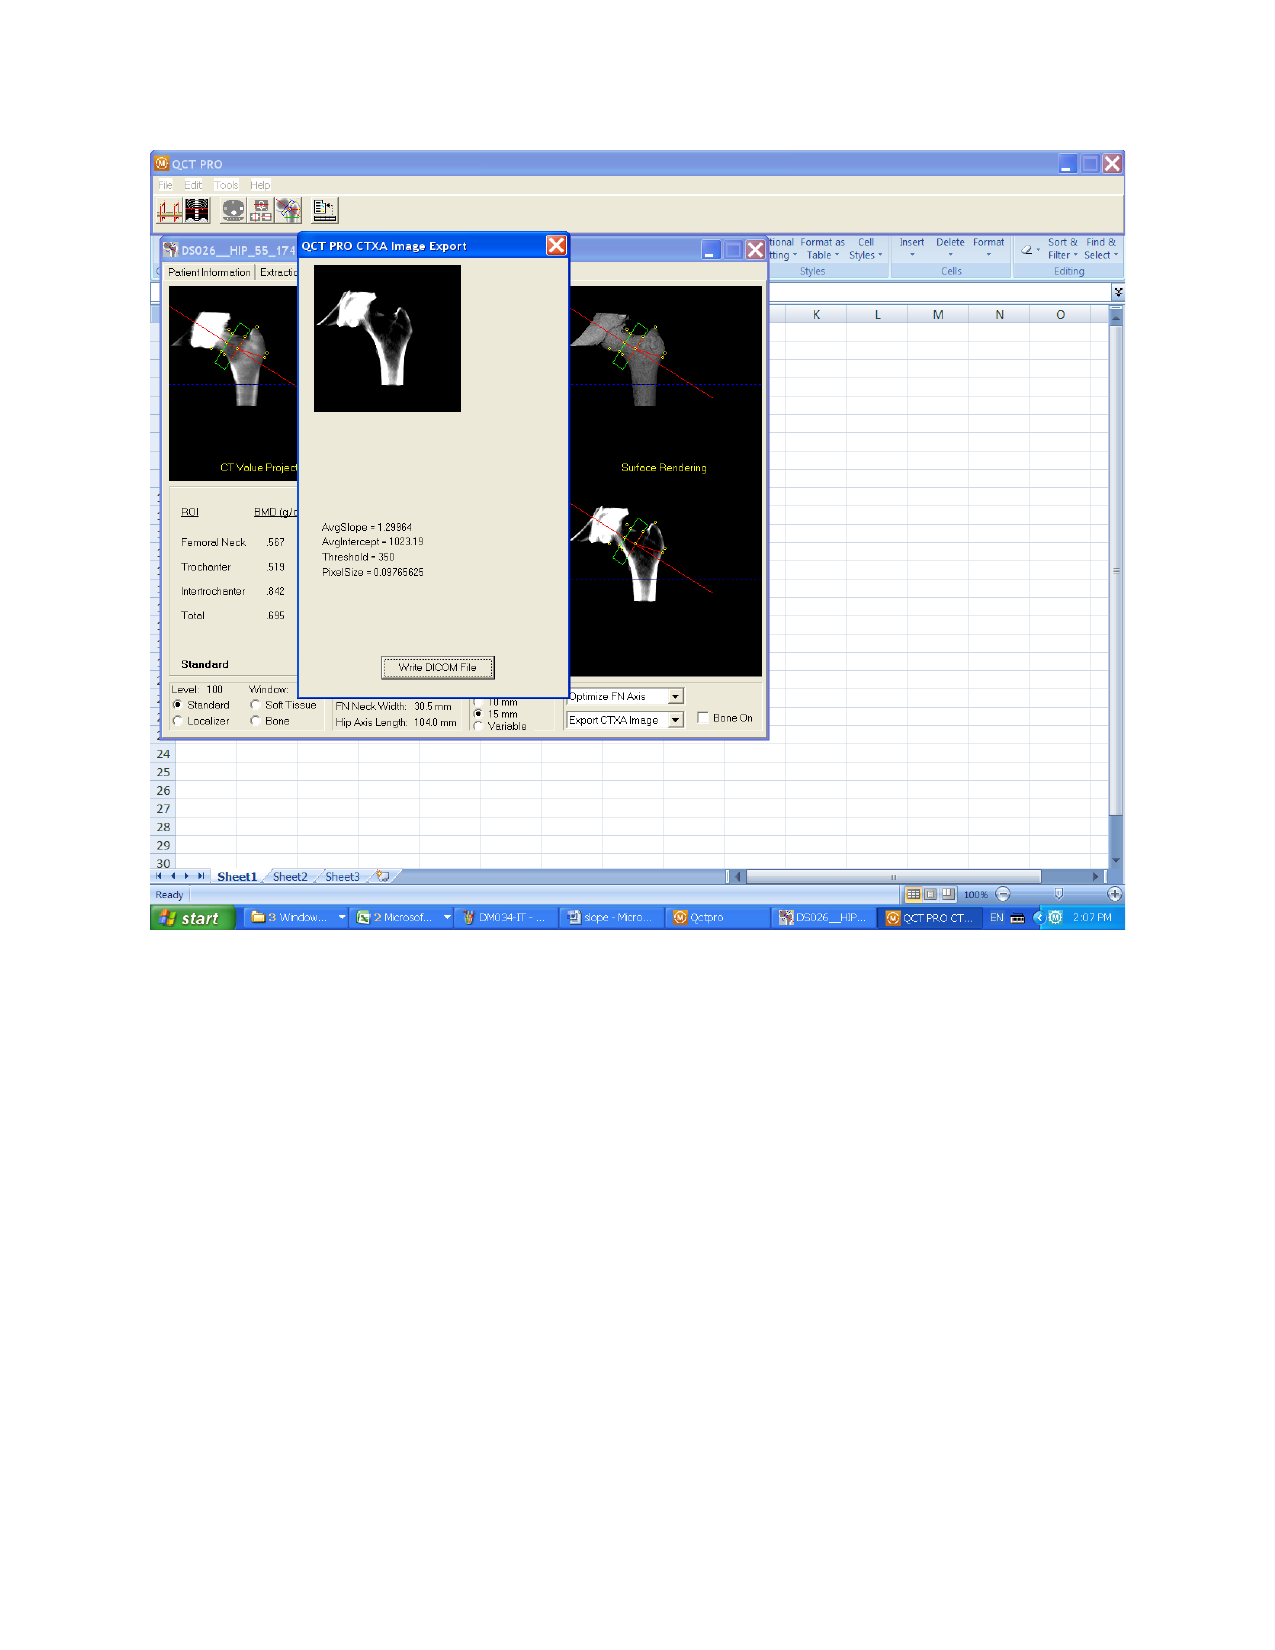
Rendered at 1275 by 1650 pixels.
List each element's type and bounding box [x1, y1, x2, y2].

picture [150, 150, 1125, 930]
